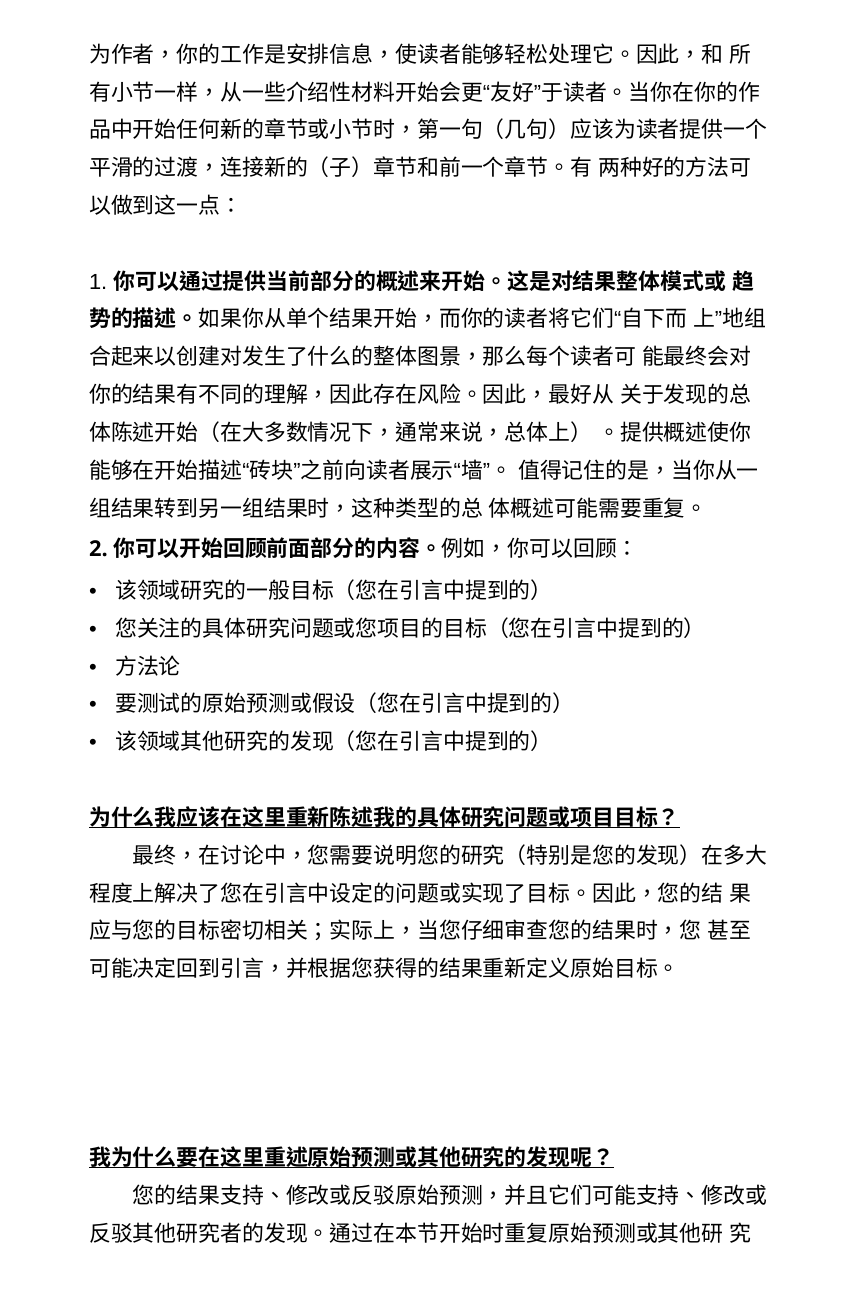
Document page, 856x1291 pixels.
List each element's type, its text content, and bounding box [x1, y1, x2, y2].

text • 您关注的具体研究问题或您项目的目标（您在引言中提到的） [89, 616, 768, 641]
text • 要测试的原始预测或假设（您在引言中提到的） [89, 691, 768, 717]
text 为什么我应该在这里重新陈述我的具体研究问题或项目目标？ [89, 805, 768, 830]
text 我为什么要在这里重述原始预测或其他研究的发现呢？ [89, 1145, 768, 1170]
text 2. 你可以开始回顾前面部分的内容。例如，你可以回顾： [89, 533, 768, 563]
text • 方法论 [89, 653, 768, 679]
text • 该领域其他研究的发现（您在引言中提到的） [89, 729, 768, 754]
text 最终，在讨论中，您需要说明您的研究（特别是您的发现）在多大 程度上解决了您在引言中设定的问题或实现了目标。因此，您的结 果应与您的目标密切相关；实际上，当您仔细审查您的结果时，您 甚至可能决定回到引言，并根据您获得的结果重新定义原始目标。 [89, 843, 768, 981]
list 你可以通过提供当前部分的概述来开始。这是对结果整体模式或 趋势的描述。如果你从单个结果开始，而你的读者将它们“自下而 上”地组合起来以创建对发生了什么的整体图景，那么每个读者可 能最终会对你的结果有不同的理解，因此存在风险。因此，最好从 关于发现的总体陈述开始（在大多数情况下，通常来说，总体上） 。提供概述使你能够在开始描述“砖块”之前向读者展示“墙”。 值得记住的是，当你从一组结果转到另一组结果时，这种类型的总 体概述可能需要重复。 [89, 268, 768, 521]
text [89, 1183, 768, 1246]
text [89, 42, 768, 218]
text • 该领域研究的一般目标（您在引言中提到的） [89, 578, 768, 603]
